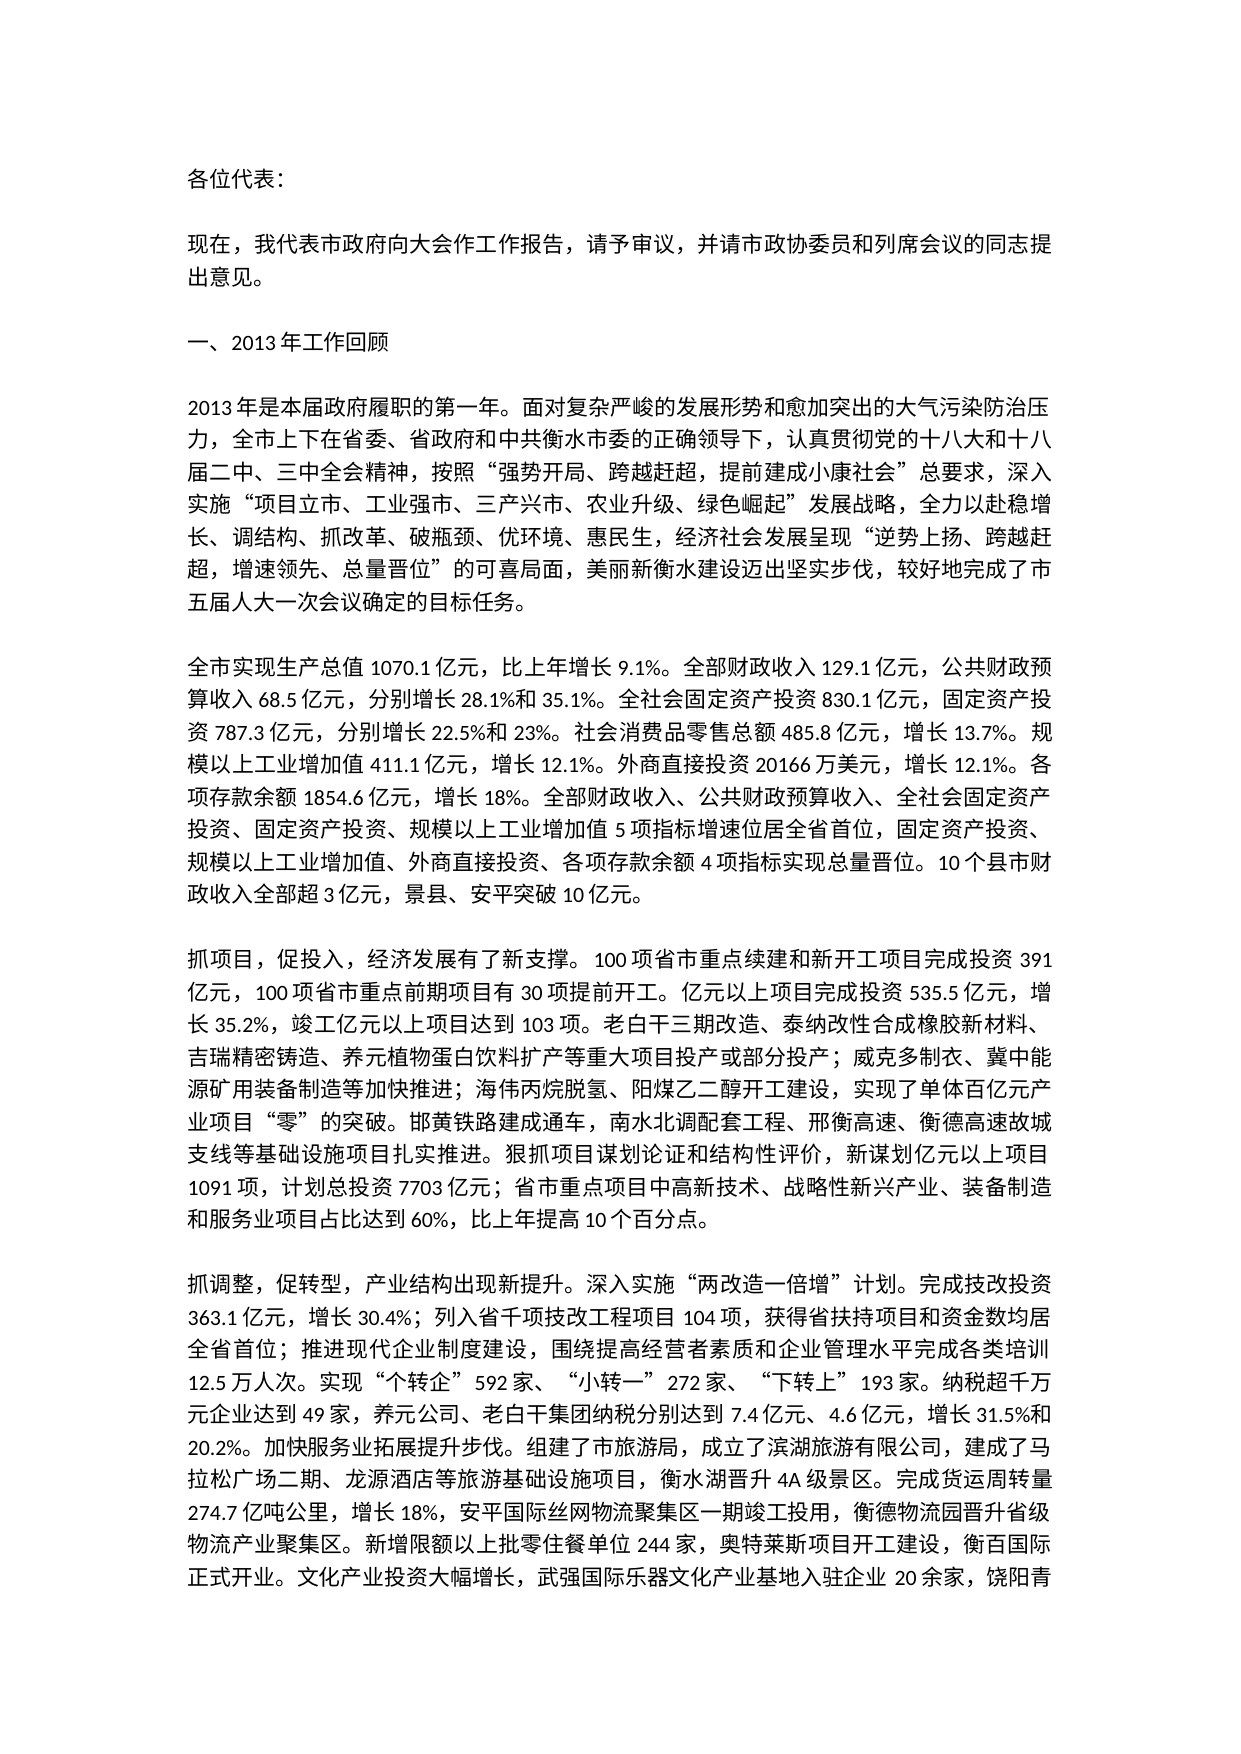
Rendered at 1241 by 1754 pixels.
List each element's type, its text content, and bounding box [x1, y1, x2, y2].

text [187, 1267, 1053, 1592]
text 2013年是本届政府履职的第一年。面对复杂严峻的发展形势和愈加突出的大气污染防治压力，全市上下在省委、省政府和中共衡水市委的正确领导下，认真贯彻党的十八大和十八届二中、三中全会精神，按照“强势开局、跨越赶超，提前建成小康社会”总要求，深入实施“项目立市、工业强市、三产兴市、农业升级、绿色崛起”发展战略，全力以赴稳增长、调结构、抓改革、破瓶颈、优环境、惠民生，经济社会发展呈现“逆势上扬、跨越赶超，增速领先、总量晋位”的可喜局面，美丽新衡水建设迈出坚实步伐，较好地完成了市五届人大一次会议确定的目标任务。 [187, 389, 1053, 617]
text 现在，我代表市政府向大会作工作报告，请予审议，并请市政协委员和列席会议的同志提出意见。 [187, 227, 1053, 292]
text 各位代表： [187, 162, 1053, 194]
text 抓项目，促投入，经济发展有了新支撑。100项省市重点续建和新开工项目完成投资391亿元，100项省市重点前期项目有30项提前开工。亿元以上项目完成投资535.5亿元，增长35.2%，竣工亿元以上项目达到103项。老白干三期改造、泰纳改性合成橡胶新材料、吉瑞精密铸造、养元植物蛋白饮料扩产等重大项目投产或部分投产；威克多制衣、冀中能源矿用装备制造等加快推进；海伟丙烷脱氢、阳煤乙二醇开工建设，实现了单体百亿元产业项目“零”的突破。邯黄铁路建成通车，南水北调配套工程、邢衡高速、衡德高速故城支线等基础设施项目扎实推进。狠抓项目谋划论证和结构性评价，新谋划亿元以上项目1091项，计划总投资7703亿元；省市重点项目中高新技术、战略性新兴产业、装备制造和服务业项目占比达到60%，比上年提高10个百分点。 [187, 942, 1053, 1234]
text 一、2013年工作回顾 [187, 324, 1053, 357]
text 全市实现生产总值1070.1亿元，比上年增长9.1%。全部财政收入129.1亿元，公共财政预算收入68.5亿元，分别增长28.1%和35.1%。全社会固定资产投资830.1亿元，固定资产投资787.3亿元，分别增长22.5%和23%。社会消费品零售总额485.8亿元，增长13.7%。规模以上工业增加值411.1亿元，增长12.1%。外商直接投资20166万美元，增长12.1%。各项存款余额1854.6亿元，增长18%。全部财政收入、公共财政预算收入、全社会固定资产投资、固定资产投资、规模以上工业增加值5项指标增速位居全省首位，固定资产投资、规模以上工业增加值、外商直接投资、各项存款余额4项指标实现总量晋位。10个县市财政收入全部超3亿元，景县、安平突破10亿元。 [187, 649, 1053, 909]
